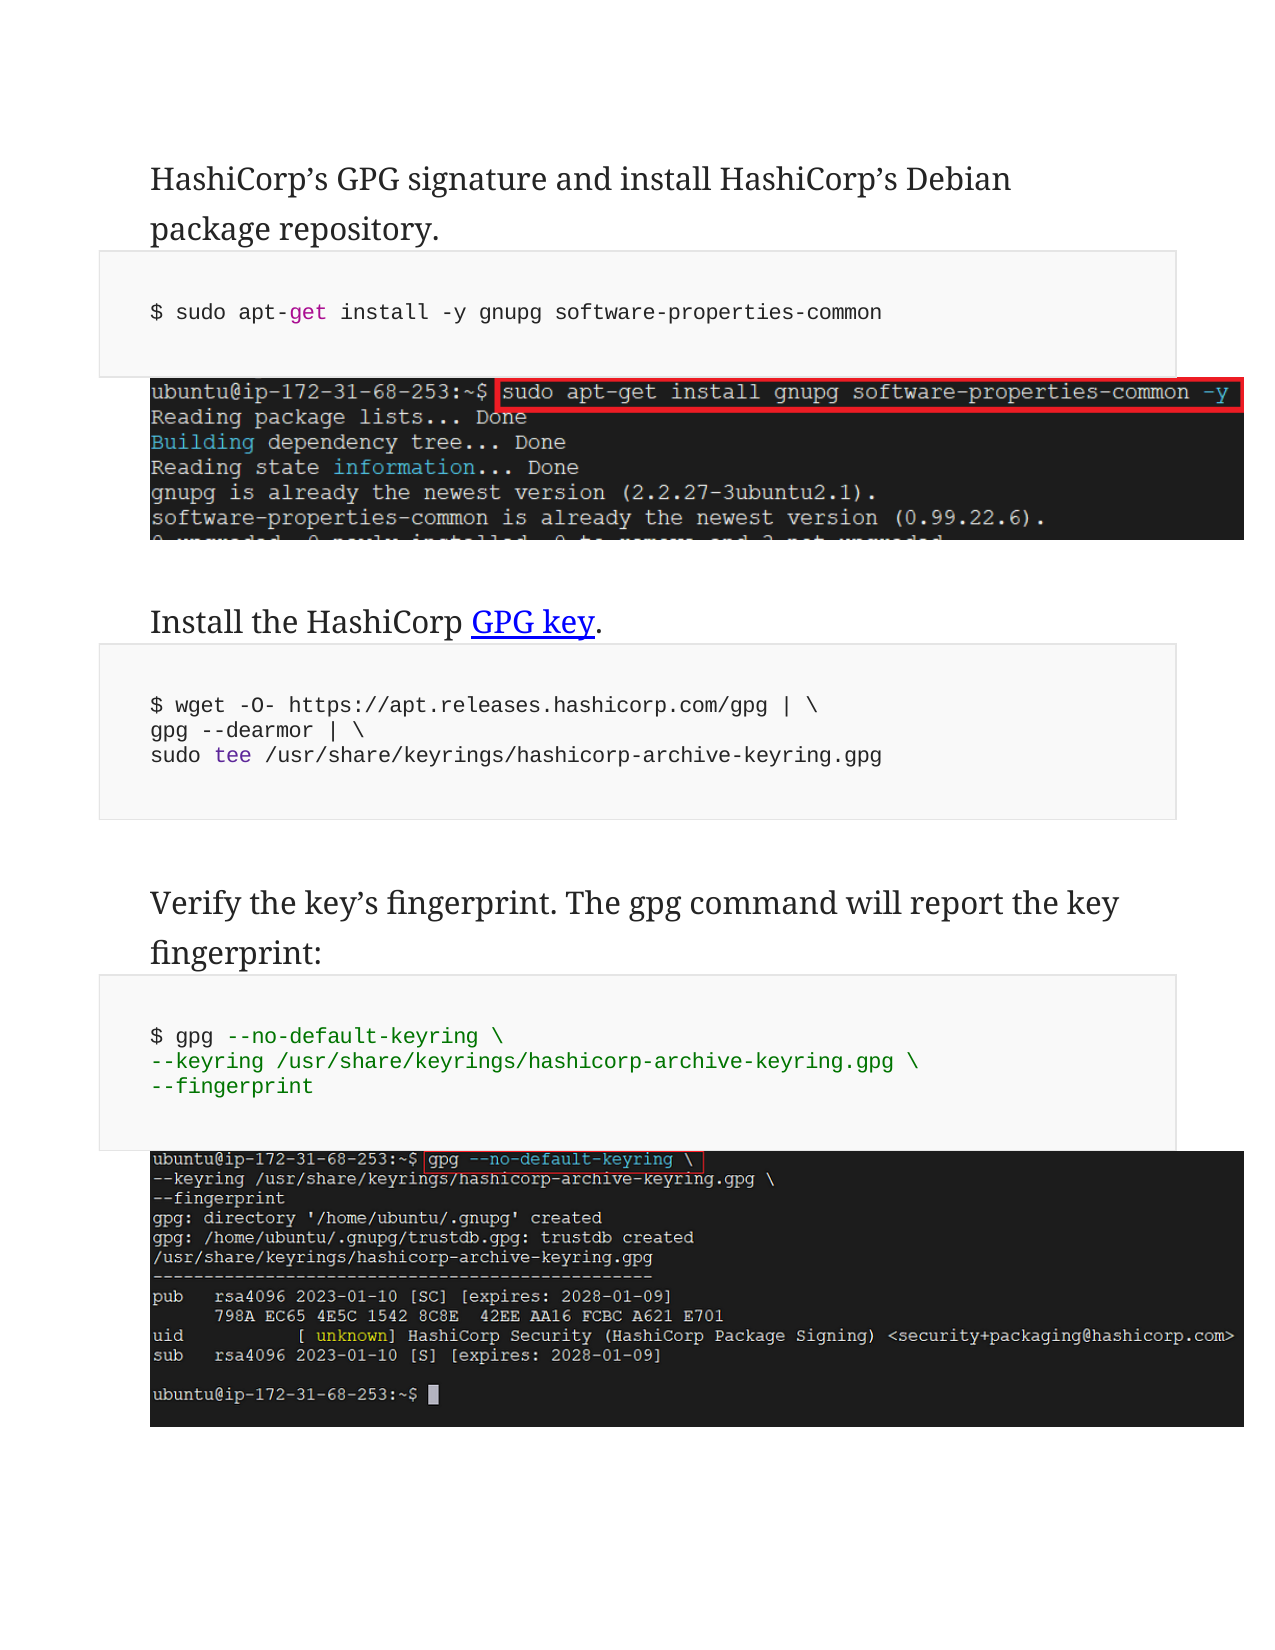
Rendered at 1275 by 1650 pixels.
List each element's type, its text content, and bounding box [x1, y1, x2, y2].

text $ gpg --no-default-keyring \ --keyring /usr/share/keyrings/hashicorp-archive-keyring.gpg \ --fingerprint [100, 976, 1175, 1150]
picture [150, 1151, 1244, 1427]
text $ wget -O- https://apt.releases.hashicorp.com/gpg | \ gpg --dearmor | \ sudo tee /usr/share/keyrings/hashicorp-archive-keyring.gpg [100, 645, 1175, 819]
text Install the HashiCorp GPG key. [150, 593, 1125, 643]
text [150, 150, 1125, 250]
text $ sudo apt-get install -y gnupg software-properties-common [100, 252, 1175, 376]
picture [150, 377, 1244, 540]
text Verify the key’s fingerprint. The gpg command will report the key fingerprint: [150, 874, 1125, 974]
